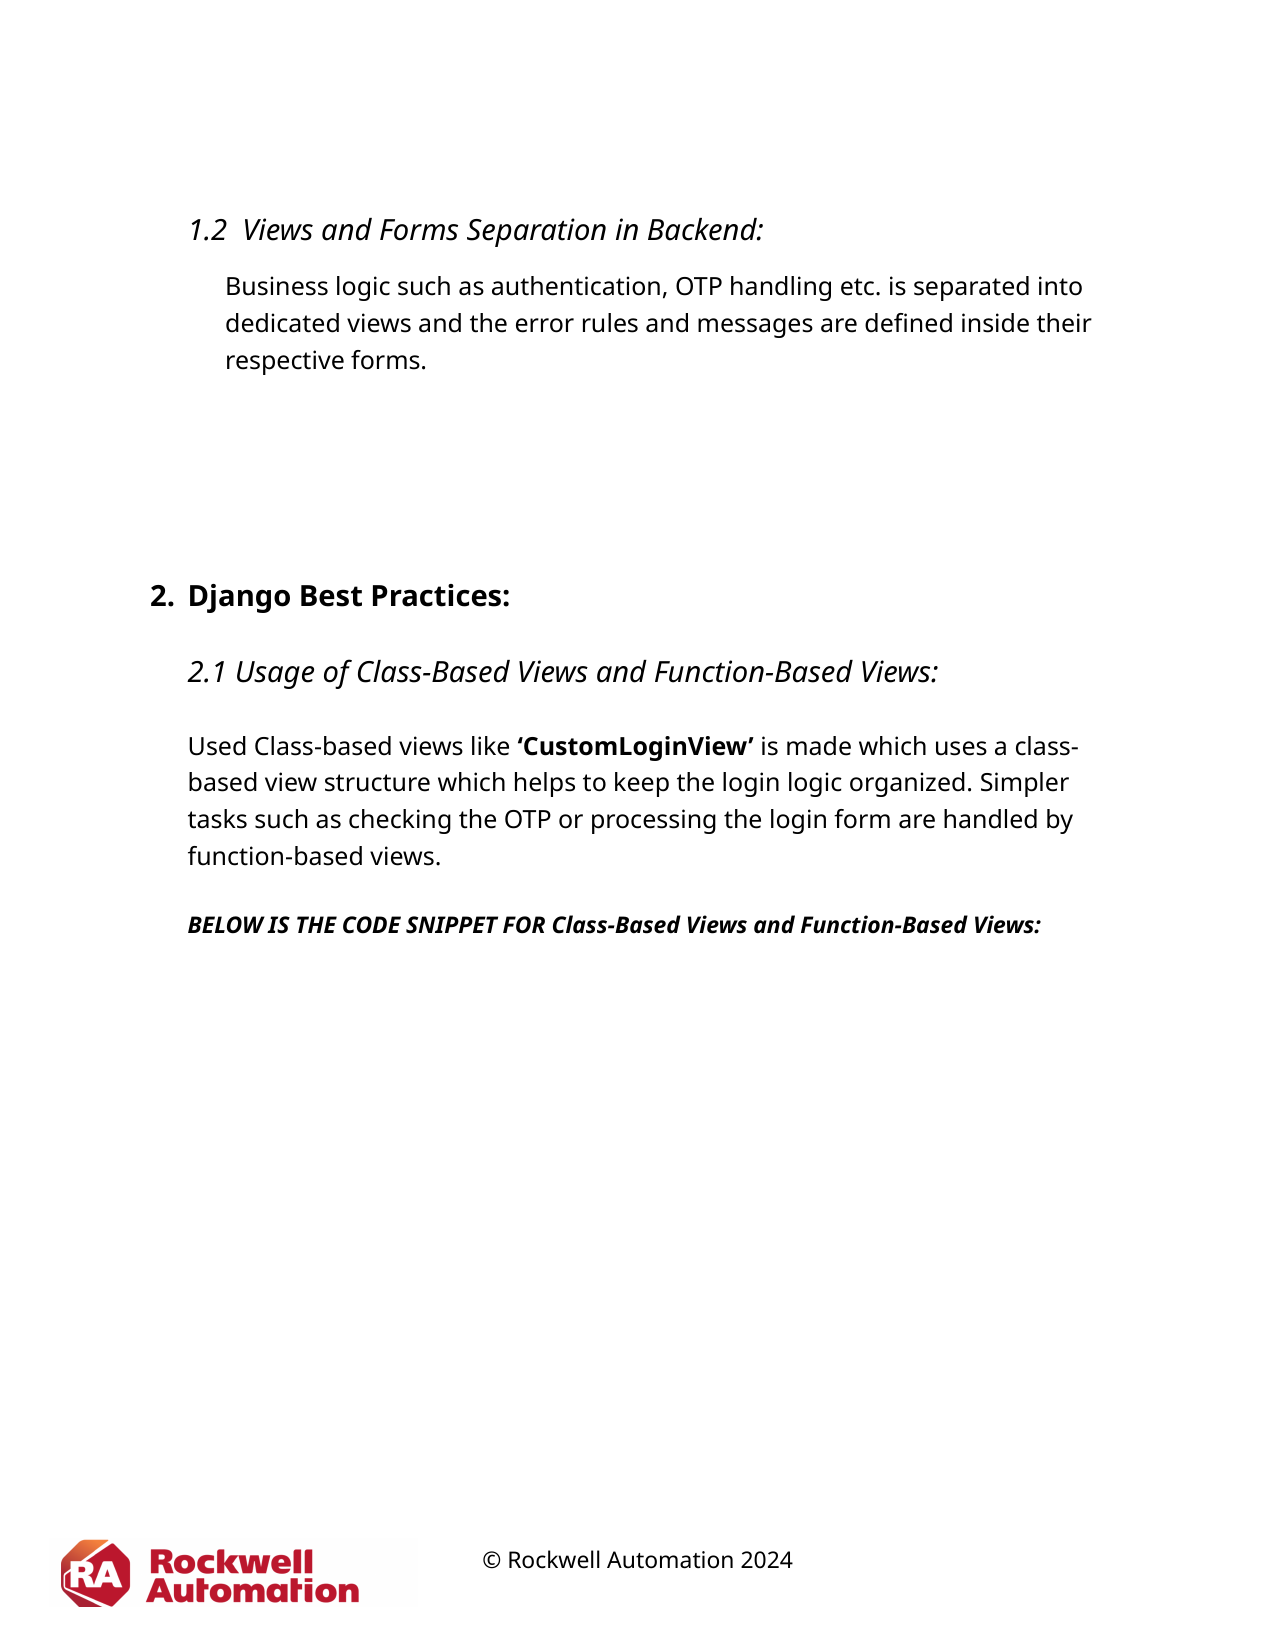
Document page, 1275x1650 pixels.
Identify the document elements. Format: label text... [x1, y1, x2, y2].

list Django Best Practices: [150, 575, 1125, 615]
list Used Class-based views like ‘CustomLoginView’ is made which uses a class-based view structure which helps to keep the login logic organized. Simpler tasks such as checking the OTP or processing the login form are handled by function-based views. [187, 728, 1125, 873]
list BELOW IS THE CODE SNIPPET FOR Class-Based Views and Function-Based Views: [187, 909, 1125, 940]
picture [48, 1538, 417, 1607]
list 2.1 Usage of Class-Based Views and Function-Based Views: [187, 652, 1125, 691]
text 1.2 Views and Forms Separation in Backend: [187, 209, 1125, 249]
